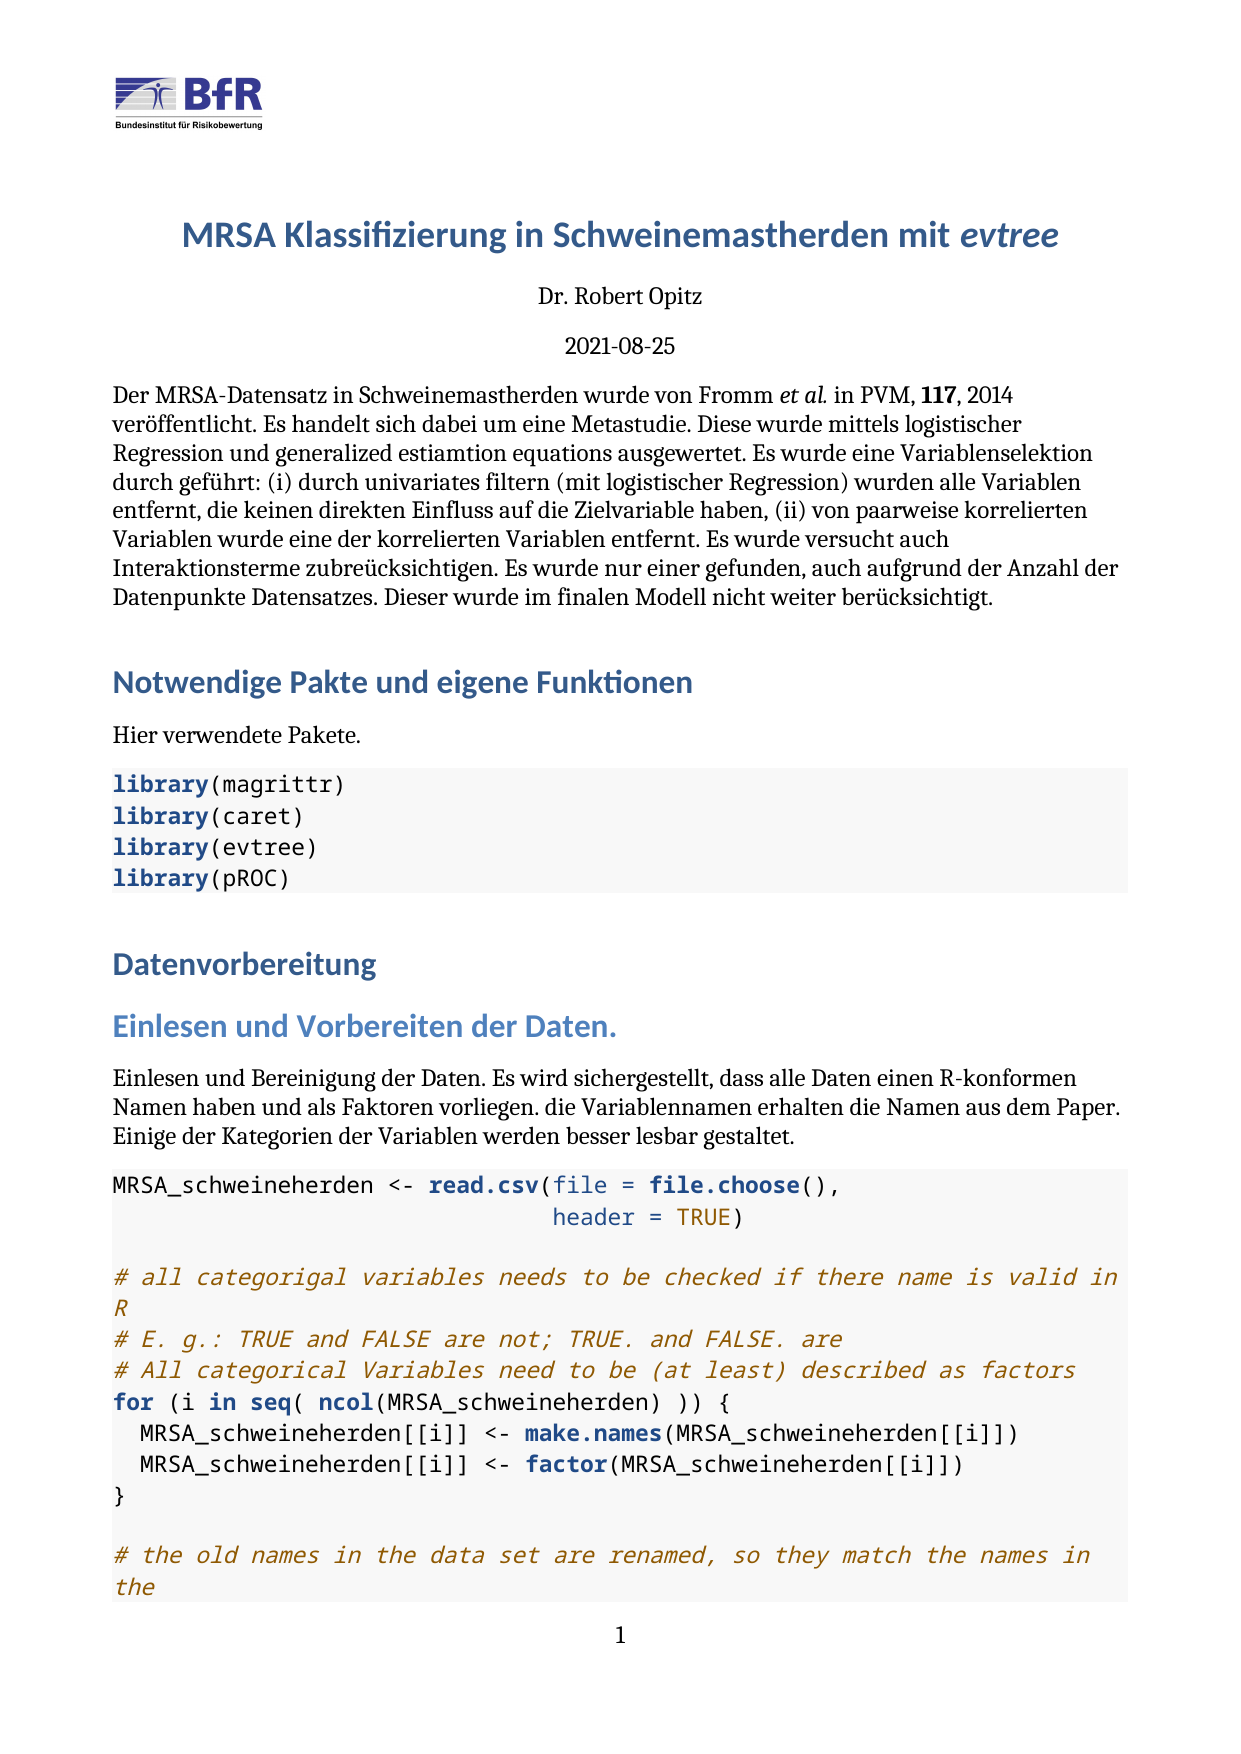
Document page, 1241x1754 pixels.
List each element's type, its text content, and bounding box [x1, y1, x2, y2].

text Der MRSA-Datensatz in Schweinemastherden wurde von Fromm et al. in PVM, 117, 2014 veröffentlicht. Es handelt sich dabei um eine Metastudie. Diese wurde mittels logistischer Regression und generalized estiamtion equations ausgewertet. Es wurde eine Variablenselektion durch geführt: (i) durch univariates filtern (mit logistischer Regression) wurden alle Variablen entfernt, die keinen direkten Einfluss auf die Zielvariable haben, (ii) von paarweise korrelierten Variablen wurde eine der korrelierten Variablen entfernt. Es wurde versucht auch Interaktionsterme zubreücksichtigen. Es wurde nur einer gefunden, auch aufgrund der Anzahl der Datenpunkte Datensatzes. Dieser wurde im finalen Modell nicht weiter berücksichtigt. [112, 381, 1128, 611]
text library(magrittr) library(caret) library(evtree) library(pROC) [112, 768, 1128, 893]
text Hier verwendete Pakete. [112, 721, 1128, 749]
title MRSA Klassifizierung in Schweinemastherden mit evtree [112, 211, 1128, 257]
subtitle Datenvorbereitung [112, 943, 1128, 984]
text 2021-08-25 [112, 332, 1128, 361]
picture [112, 75, 266, 133]
subtitle Einlesen und Vorbereiten der Daten. [112, 1005, 1128, 1046]
text Dr. Robert Opitz [112, 282, 1128, 311]
subtitle Notwendige Pakte und eigene Funktionen [112, 661, 1128, 702]
text Einlesen und Bereinigung der Daten. Es wird sichergestellt, dass alle Daten einen R-konformen Namen haben und als Faktoren vorliegen. die Variablennamen erhalten die Namen aus dem Paper. Einige der Kategorien der Variablen werden besser lesbar gestaltet. [112, 1064, 1128, 1151]
